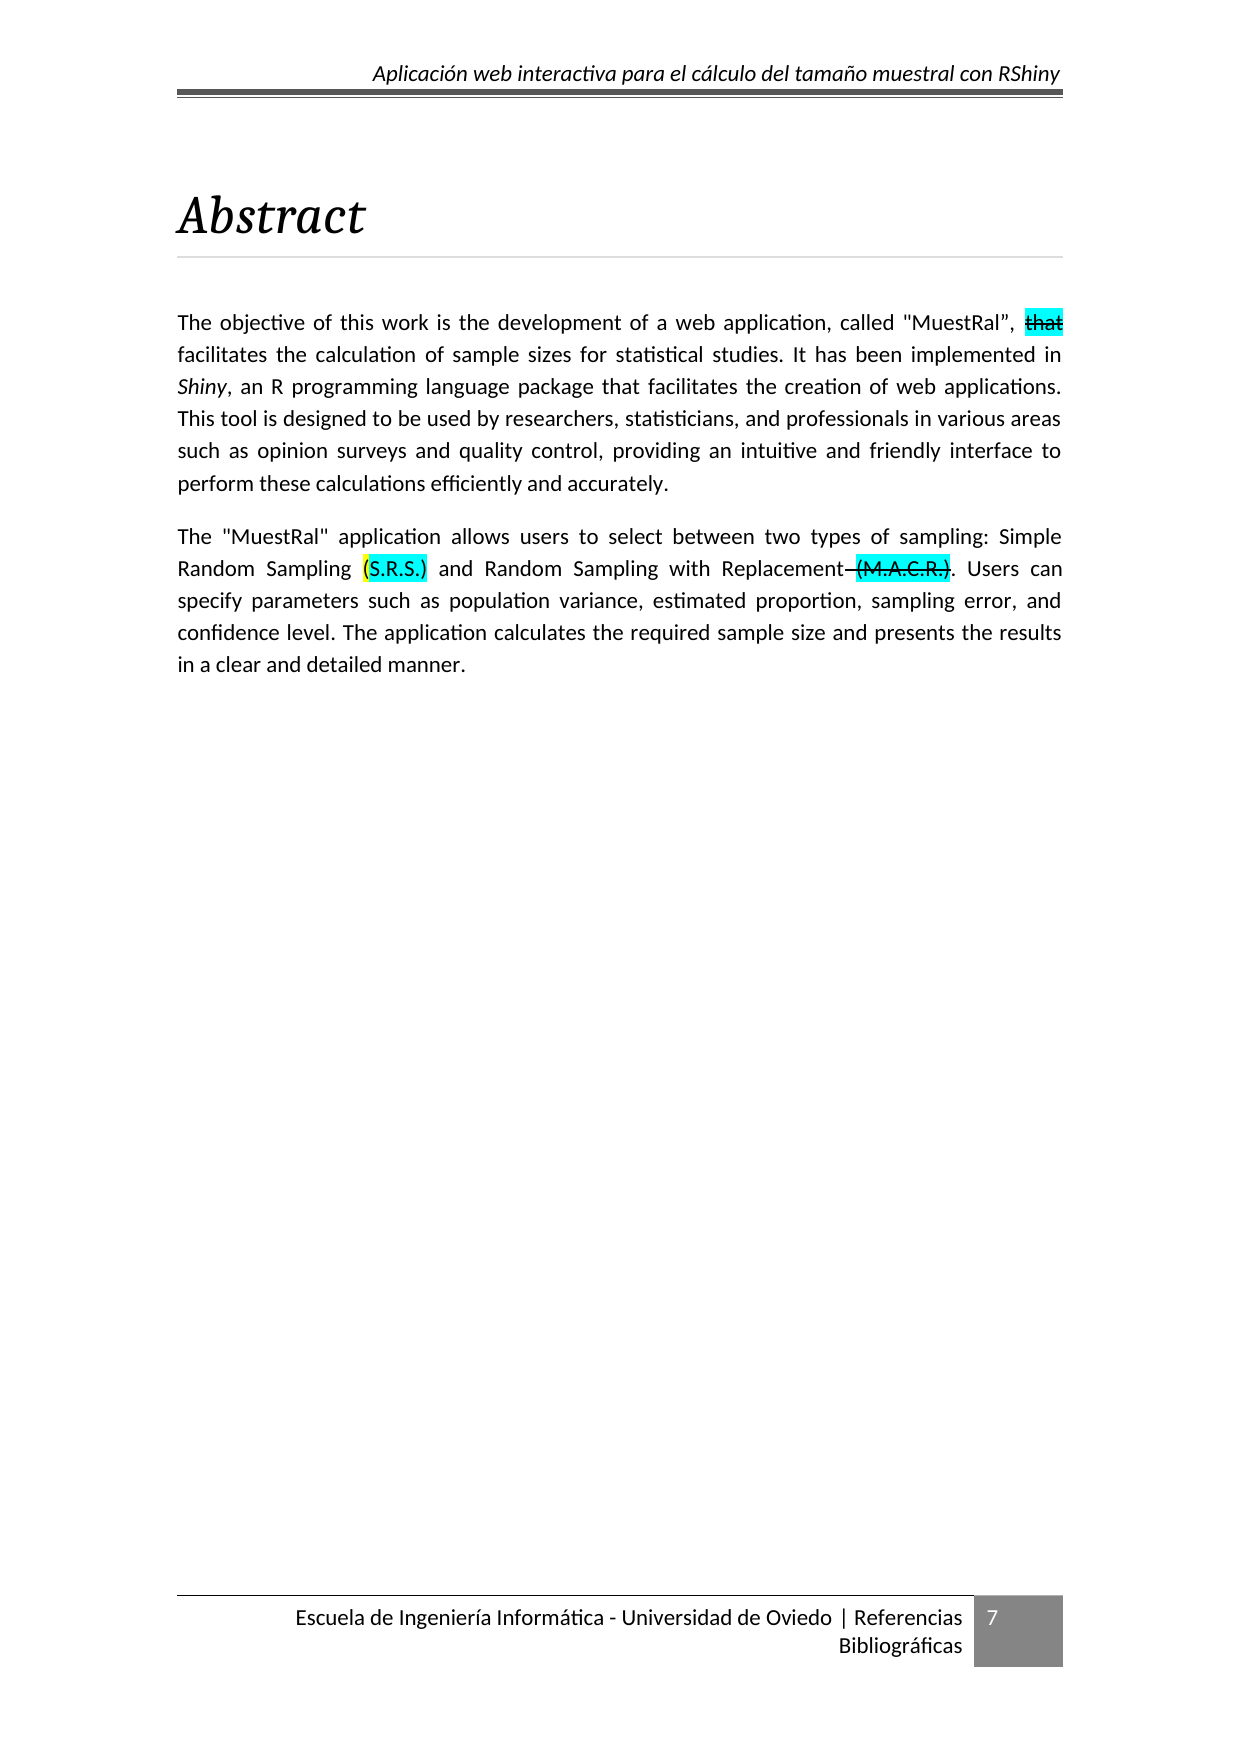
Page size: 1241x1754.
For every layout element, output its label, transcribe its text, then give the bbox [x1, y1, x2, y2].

title Abstract [177, 185, 1063, 256]
text The objective of this work is the development of a web application, called "MuestRal”, that facilitates the calculation of sample sizes for statistical studies. It has been implemented in Shiny, an R programming language package that facilitates the creation of web applications. This tool is designed to be used by researchers, statisticians, and professionals in various areas such as opinion surveys and quality control, providing an intuitive and friendly interface to perform these calculations efficiently and accurately. [177, 308, 1063, 497]
text The "MuestRal" application allows users to select between two types of sampling: Simple Random Sampling (S.R.S.) and Random Sampling with Replacement (M.A.C.R.). Users can specify parameters such as population variance, estimated proportion, sampling error, and confidence level. The application calculates the required sample size and presents the results in a clear and detailed manner. [177, 522, 1063, 679]
